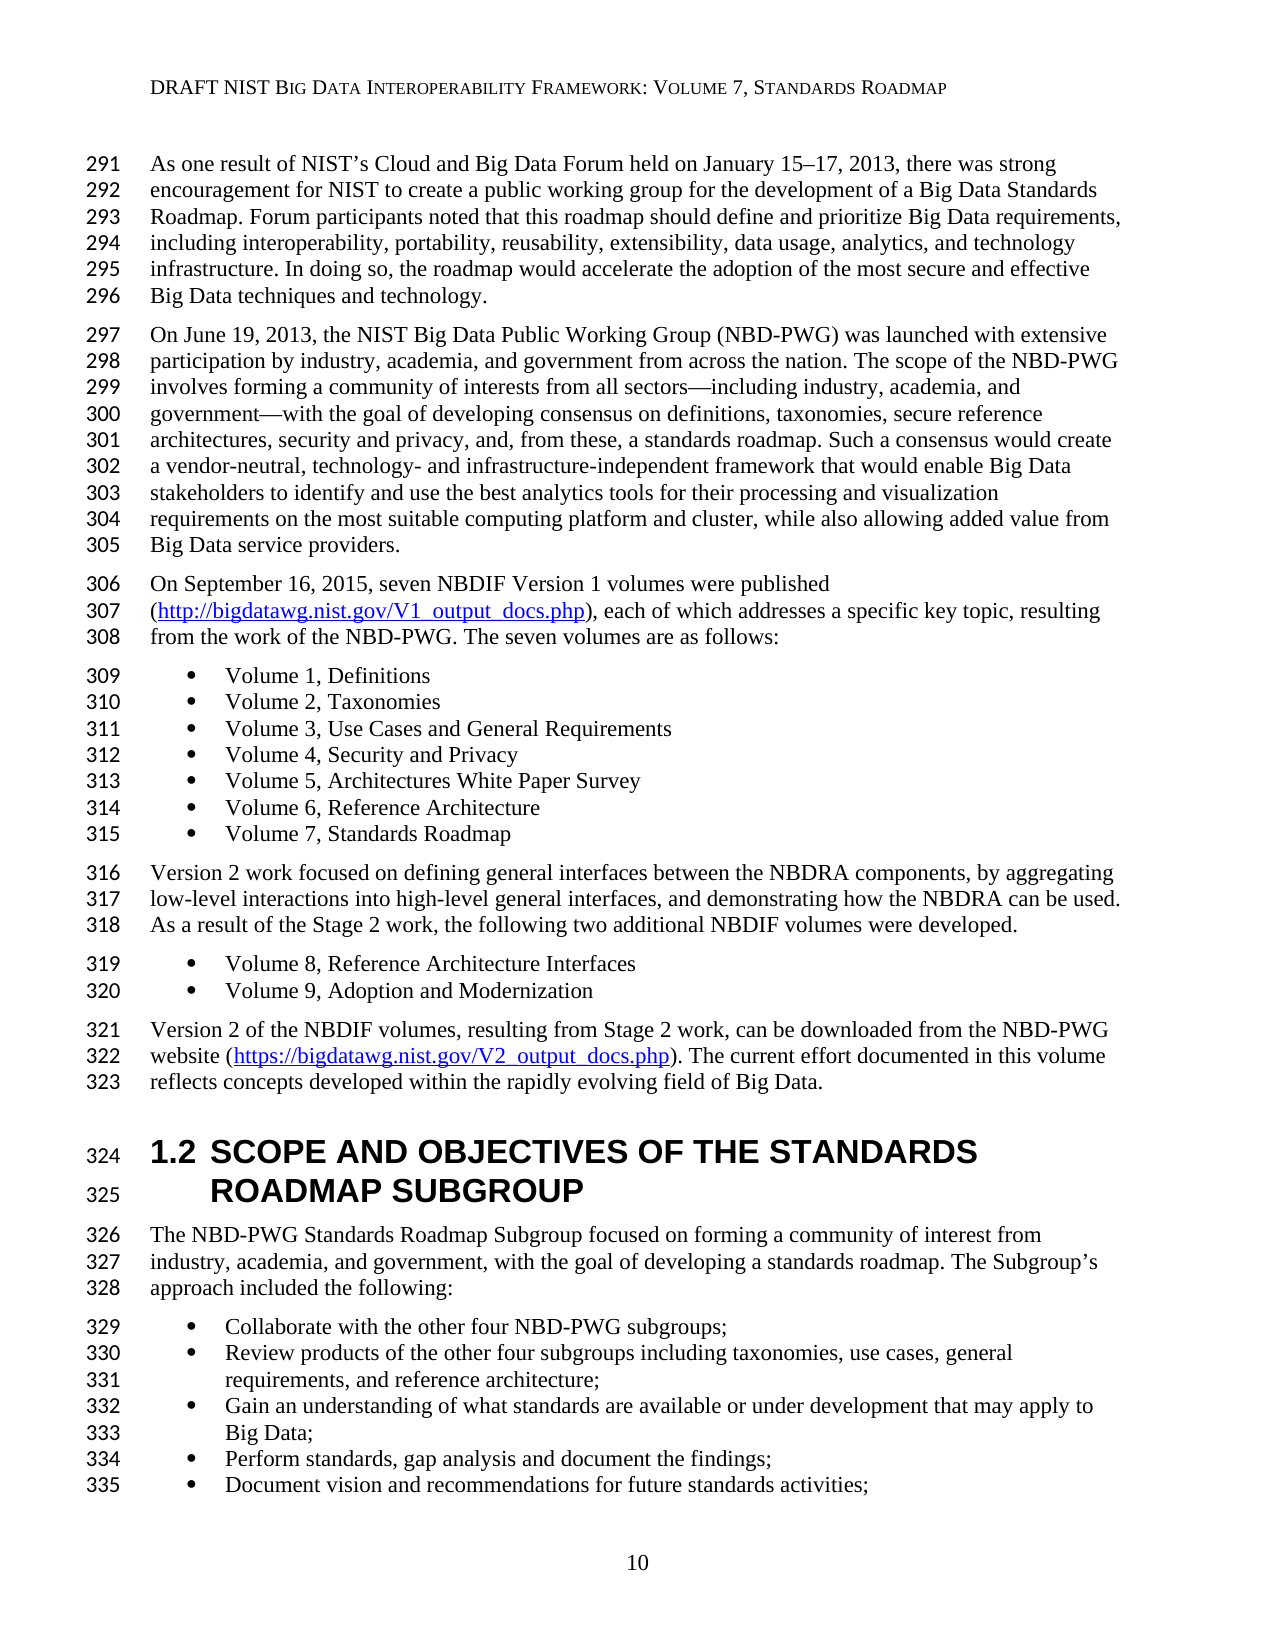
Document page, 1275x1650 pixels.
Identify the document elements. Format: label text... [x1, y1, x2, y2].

list Volume 6, Reference Architecture [187, 794, 1125, 820]
list Volume 8, Reference Architecture Interfaces [187, 950, 1125, 977]
list Volume 9, Adoption and Modernization [187, 977, 1125, 1003]
list Volume 1, Definitions [187, 662, 1125, 688]
list Volume 7, Standards Roadmap [187, 820, 1125, 846]
text Version 2 work focused on defining general interfaces between the NBDRA components, by aggregating low-level interactions into high-level general interfaces, and demonstrating how the NBDRA can be used. As a result of the Stage 2 work, the following two additional NBDIF volumes were developed. [150, 859, 1125, 938]
list Perform standards, gap analysis and document the findings; [187, 1445, 1125, 1471]
list Volume 5, Architectures White Paper Survey [187, 767, 1125, 794]
text On June 19, 2013, the NIST Big Data Public Working Group (NBD-PWG) was launched with extensive participation by industry, academia, and government from across the nation. The scope of the NBD-PWG involves forming a community of interests from all sectors—including industry, academia, and government—with the goal of developing consensus on definitions, taxonomies, secure reference architectures, security and privacy, and, from these, a standards roadmap. Such a consensus would create a vendor-neutral, technology- and infrastructure-independent framework that would enable Big Data stakeholders to identify and use the best analytics tools for their processing and visualization requirements on the most suitable computing platform and cluster, while also allowing added value from Big Data service providers. [150, 321, 1125, 558]
list Volume 3, Use Cases and General Requirements [187, 714, 1125, 741]
list Collaborate with the other four NBD-PWG subgroups; [187, 1313, 1125, 1339]
text The NBD-PWG Standards Roadmap Subgroup focused on forming a community of interest from industry, academia, and government, with the goal of developing a standards roadmap. The Subgroup’s approach included the following: [150, 1222, 1125, 1301]
list Gain an understanding of what standards are available or under development that may apply to Big Data; [187, 1392, 1125, 1445]
list Document vision and recommendations for future standards activities; [187, 1471, 1125, 1498]
text Version 2 of the NBDIF volumes, resulting from Stage 2 work, can be downloaded from the NBD-PWG website (https://bigdatawg.nist.gov/V2_output_docs.php). The current effort documented in this volume reflects concepts developed within the rapidly evolving field of Big Data. [150, 1016, 1125, 1095]
list Volume 4, Security and Privacy [187, 741, 1125, 767]
subtitle Scope and Objectives of the Standards Roadmap Subgroup [150, 1132, 1125, 1209]
text As one result of NIST’s Cloud and Big Data Forum held on January 15–17, 2013, there was strong encouragement for NIST to create a public working group for the development of a Big Data Standards Roadmap. Forum participants noted that this roadmap should define and prioritize Big Data requirements, including interoperability, portability, reusability, extensibility, data usage, analytics, and technology infrastructure. In doing so, the roadmap would accelerate the adoption of the most secure and effective Big Data techniques and technology. [150, 150, 1125, 308]
list Volume 2, Taxonomies [187, 688, 1125, 714]
text On September 16, 2015, seven NBDIF Version 1 volumes were published (http://bigdatawg.nist.gov/V1_output_docs.php), each of which addresses a specific key topic, resulting from the work of the NBD-PWG. The seven volumes are as follows: [150, 570, 1125, 649]
list Review products of the other four subgroups including taxonomies, use cases, general requirements, and reference architecture; [187, 1339, 1125, 1392]
